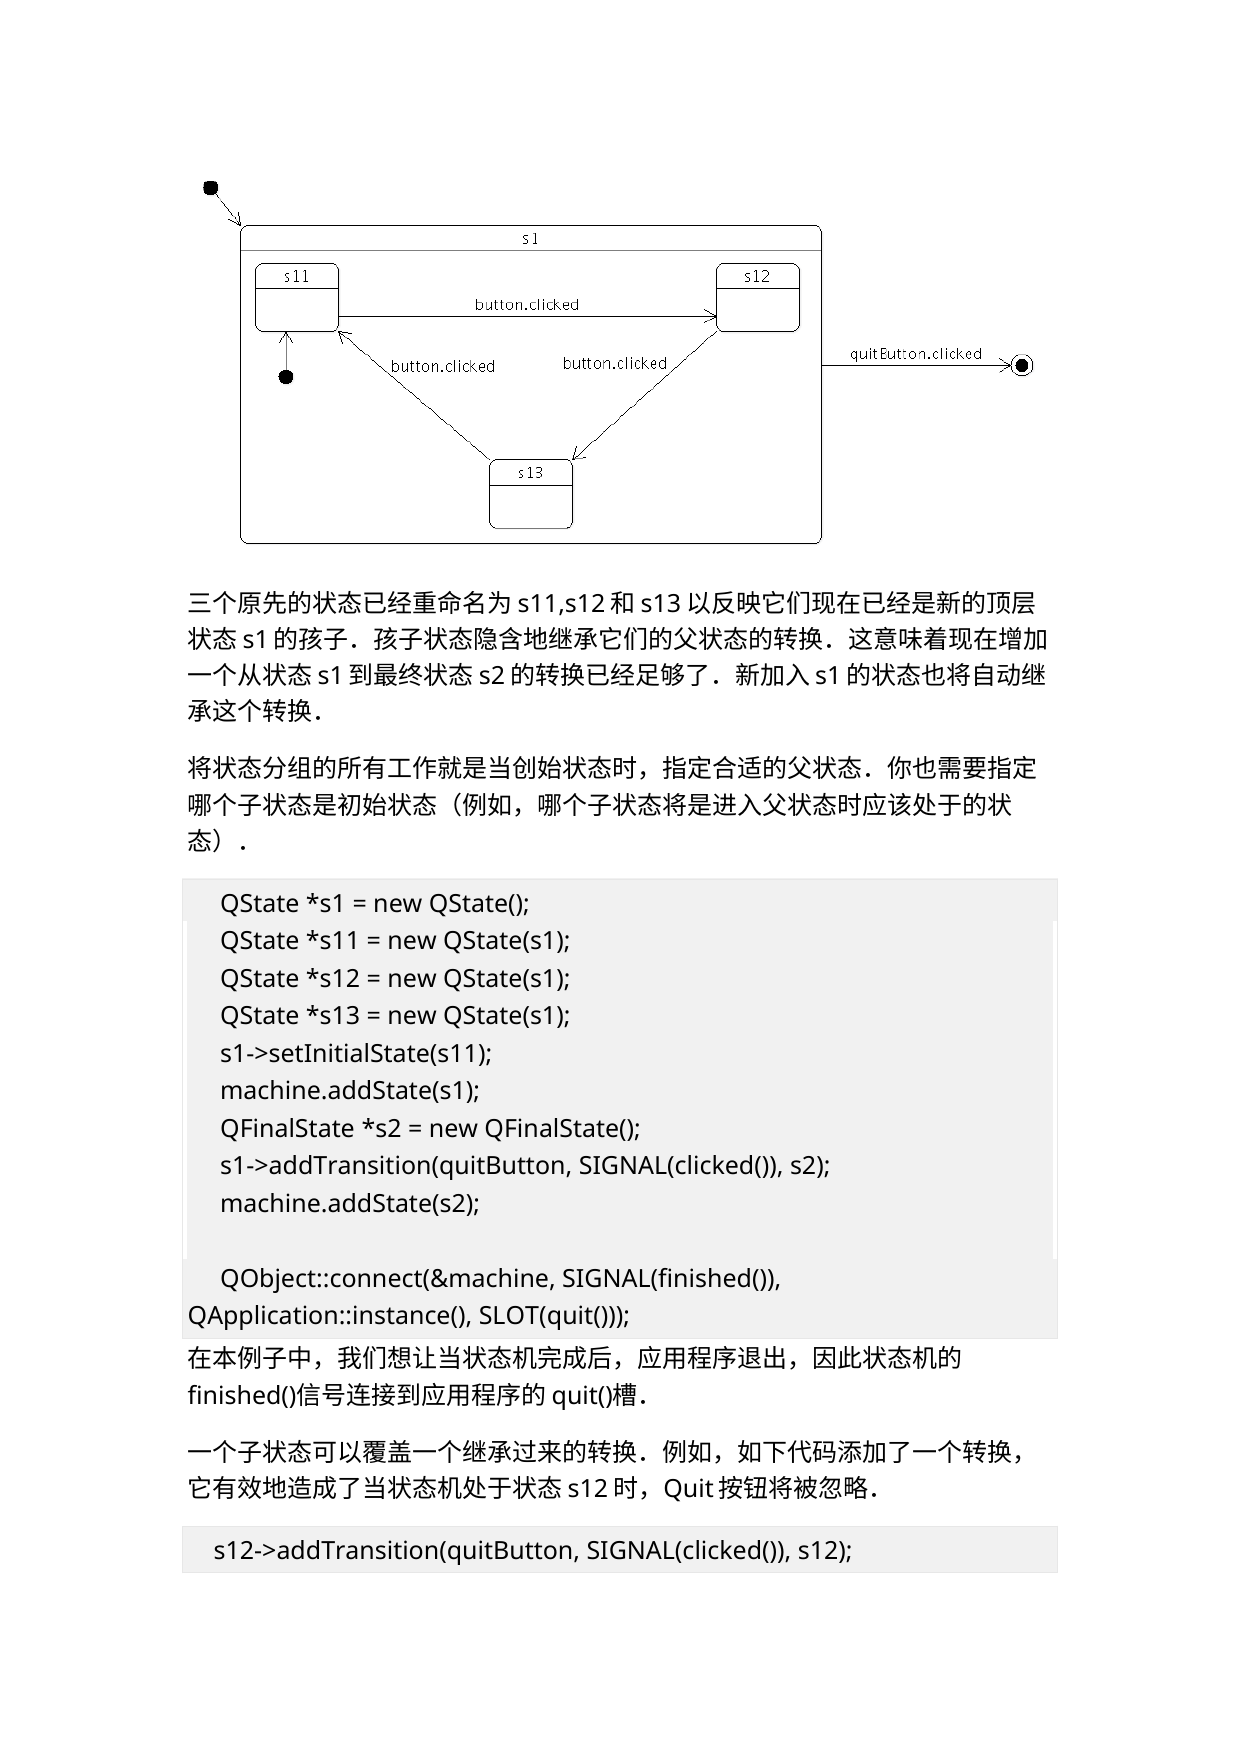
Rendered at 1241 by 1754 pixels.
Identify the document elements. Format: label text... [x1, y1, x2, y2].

text machine.addState(s2); [187, 1184, 1053, 1221]
text 一个子状态可以覆盖一个继承过来的转换．例如，如下代码添加了一个转换，它有效地造成了当状态机处于状态s12时，Quit按钮将被忽略． [187, 1432, 1053, 1505]
text QFinalState *s2 = new QFinalState(); [187, 1109, 1053, 1146]
text QState *s11 = new QState(s1); [187, 921, 1053, 959]
text machine.addState(s1); [187, 1071, 1053, 1109]
text QObject::connect(&machine, SIGNAL(finished()), QApplication::instance(), SLOT(quit())); [183, 1253, 1057, 1338]
picture [187, 164, 1053, 563]
text 在本例子中，我们想让当状态机完成后，应用程序退出，因此状态机的finished()信号连接到应用程序的quit()槽． [187, 1339, 1053, 1411]
text QState *s13 = new QState(s1); [187, 996, 1053, 1034]
text QState *s12 = new QState(s1); [187, 959, 1053, 996]
text s1->addTransition(quitButton, SIGNAL(clicked()), s2); [187, 1146, 1053, 1184]
text s1->setInitialState(s11); [187, 1034, 1053, 1071]
text QState *s1 = new QState(); [183, 880, 1057, 921]
text s12->addTransition(quitButton, SIGNAL(clicked()), s12); [183, 1527, 1057, 1572]
text 将状态分组的所有工作就是当创始状态时，指定合适的父状态．你也需要指定哪个子状态是初始状态（例如，哪个子状态将是进入父状态时应该处于的状态）． [187, 749, 1053, 858]
text 三个原先的状态已经重命名为s11,s12和s13以反映它们现在已经是新的顶层状态s1的孩子．孩子状态隐含地继承它们的父状态的转换．这意味着现在增加一个从状态s1到最终状态s2的转换已经足够了．新加入s1的状态也将自动继承这个转换． [187, 583, 1053, 728]
